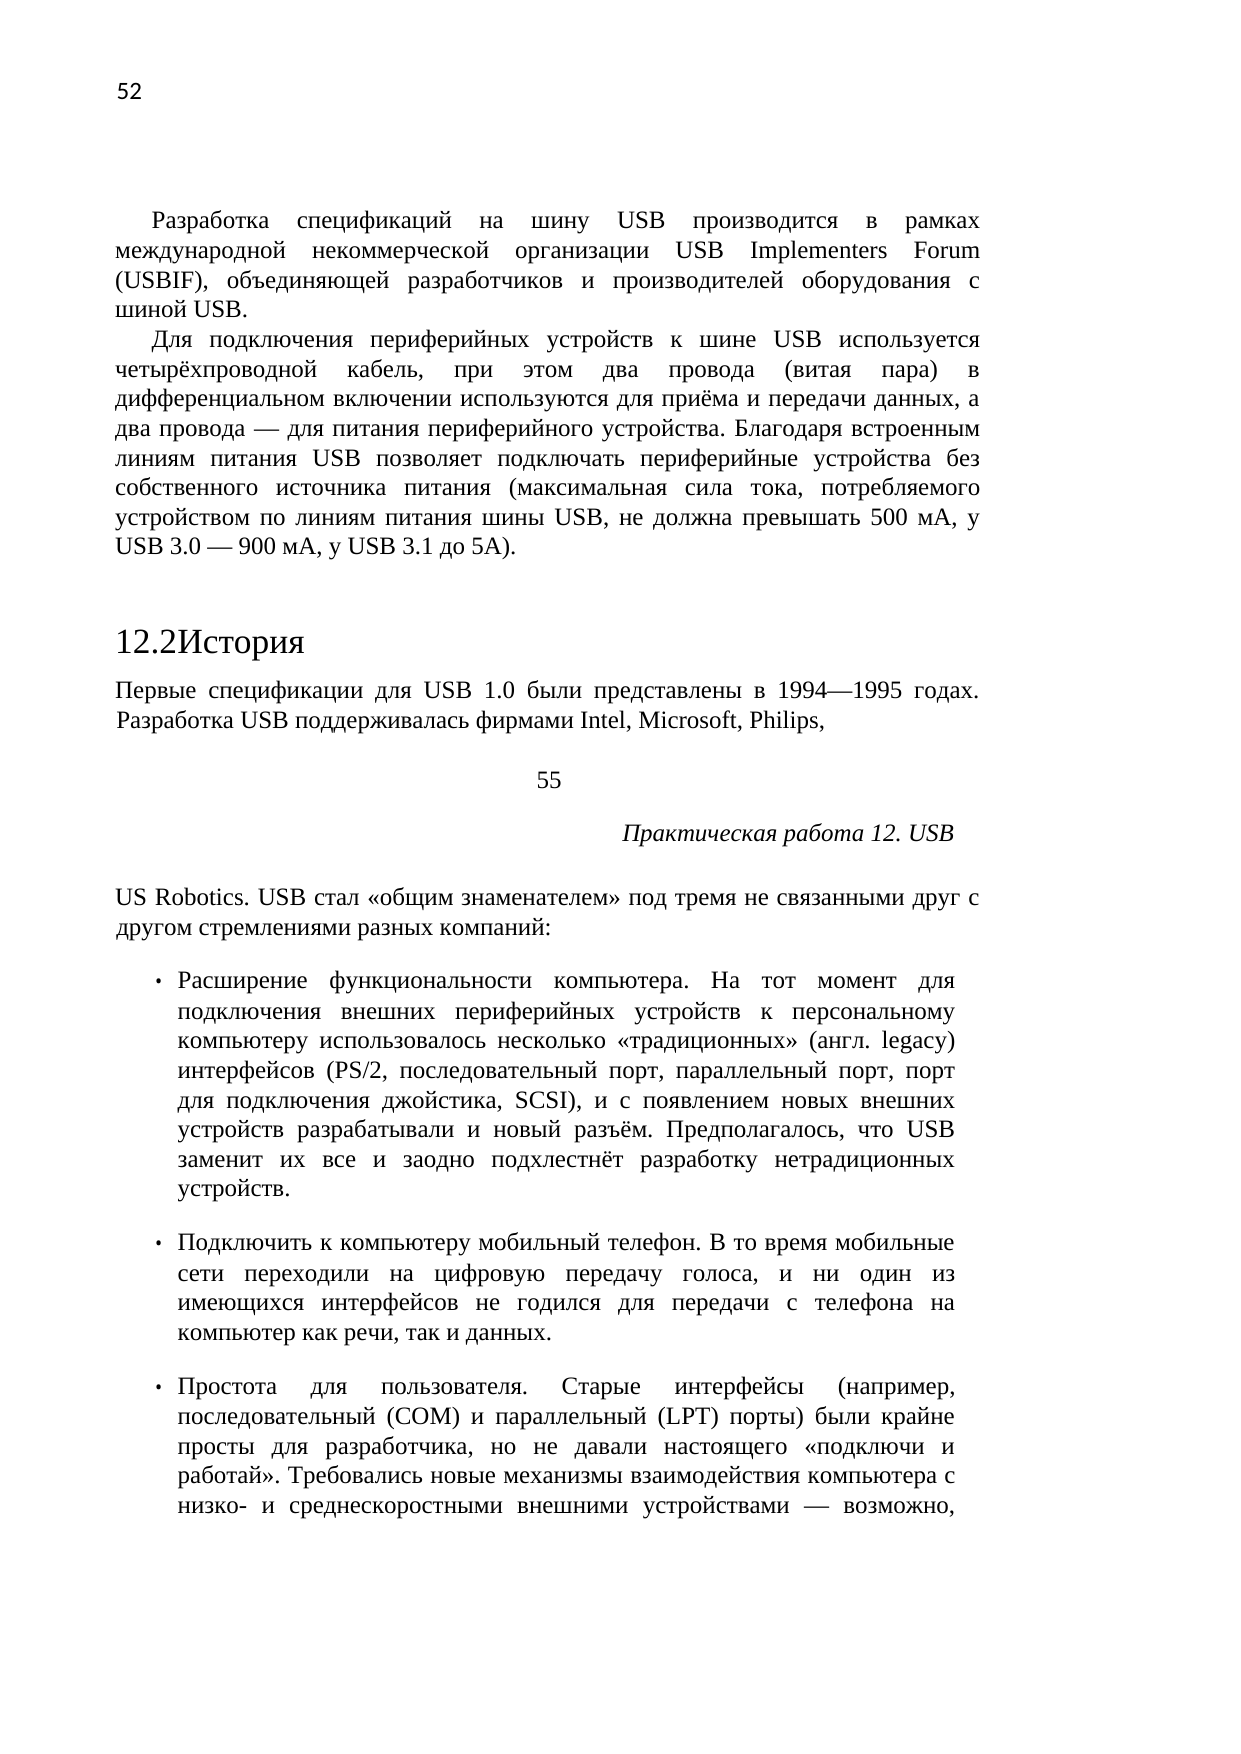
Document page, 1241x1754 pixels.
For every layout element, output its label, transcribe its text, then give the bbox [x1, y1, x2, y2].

text Практическая работа 12. USB [116, 818, 956, 847]
subtitle 12.2 История [115, 621, 982, 662]
list Расширение функциональности компьютера. На тот момент для подключения внешних периферийных устройств к персональному компьютеру использовалось несколько «традиционных» (англ. legacy) интерфейсов (PS/2, последовательный порт, параллельный порт, порт для подключения джойстика, SCSI), и с появлением новых внешних устройств разрабатывали и новый разъём. Предполагалось, что USB заменит их все и заодно подхлестнёт разработку нетрадиционных устройств. [153, 966, 956, 1202]
text 55 [116, 765, 981, 794]
list Подключить к компьютеру мобильный телефон. В то время мобильные сети переходили на цифровую передачу голоса, и ни один из имеющихся интерфейсов не годился для передачи с телефона на компьютер как речи, так и данных. [153, 1227, 956, 1346]
text Для подключения периферийных устройств к шине USB используется четырёхпроводной кабель, при этом два провода (витая пара) в дифференциальном включении используются для приёма и передачи данных, а два провода — для питания периферийного устройства. Благодаря встроенным линиям питания USB позволяет подключать периферийные устройства без собственного источника питания (максимальная сила тока, потребляемого устройством по линиям питания шины USB, не должна превышать 500 мА, у USB 3.0 — 900 мА, у USB 3.1 до 5А). [115, 324, 981, 560]
text Разработка спецификаций на шину USB производится в рамках международной некоммерческой организации USB Implementers Forum (USBIF), объединяющей разработчиков и производителей оборудования с шиной USB. [116, 206, 982, 323]
text US Robotics. USB стал «общим знаменателем» под тремя не связанными друг с другом стремлениями разных компаний: [115, 882, 981, 940]
text Первые спецификации для USB 1.0 были представлены в 1994—1995 годах. Разработка USB поддерживалась фирмами Intel, Microsoft, Philips, [115, 675, 981, 733]
